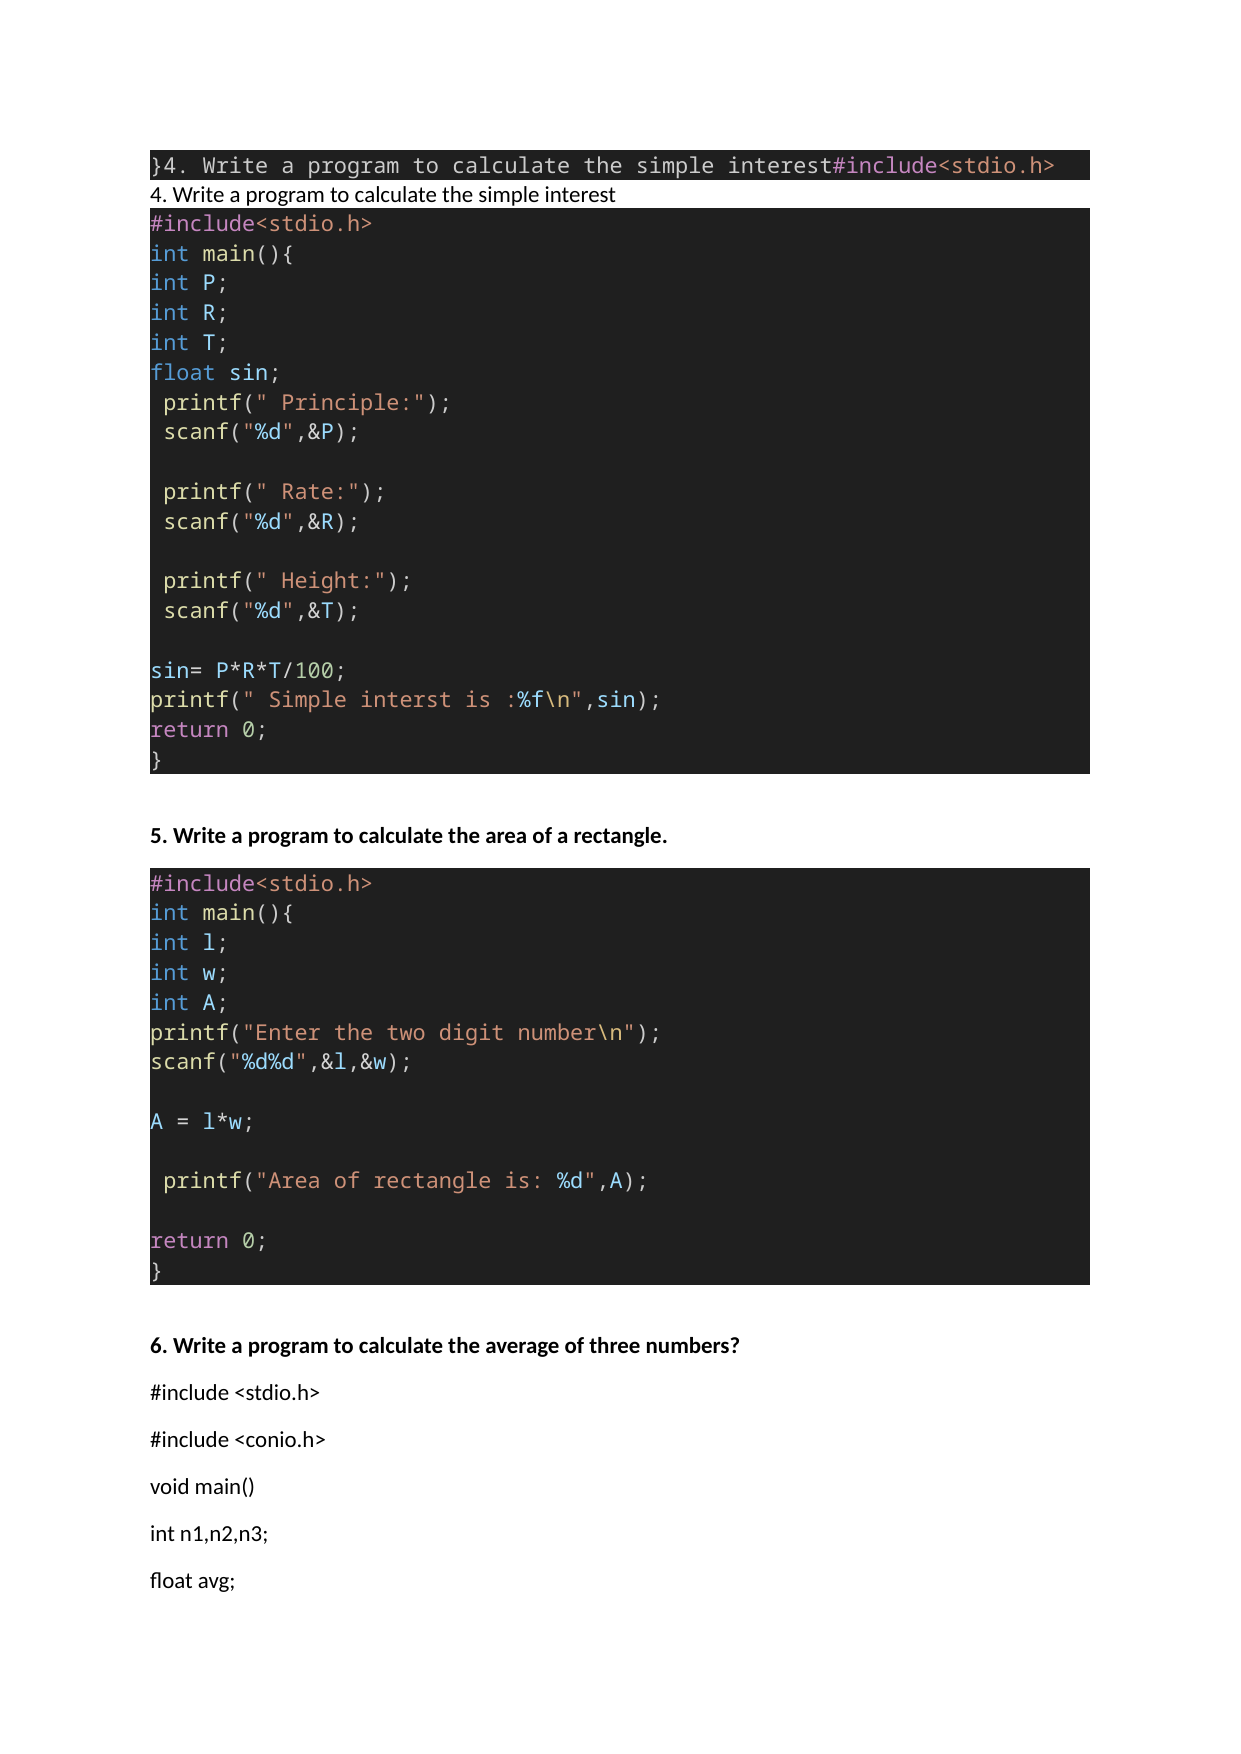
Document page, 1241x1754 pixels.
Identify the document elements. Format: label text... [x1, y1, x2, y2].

text int w; [150, 957, 1090, 987]
text }4. Write a program to calculate the simple interest#include<stdio.h> [150, 150, 1090, 180]
text int R; [150, 297, 1090, 327]
text int n1,n2,n3; [150, 1519, 1090, 1547]
text 5. Write a program to calculate the area of a rectangle. [150, 821, 1090, 849]
text int l; [150, 927, 1090, 957]
text } [150, 744, 1090, 774]
text A = l*w; [150, 1106, 1090, 1136]
text int main(){ [150, 897, 1090, 927]
text printf("Enter the two digit number\n"); [150, 1017, 1090, 1046]
text int A; [150, 987, 1090, 1017]
text int main(){ [150, 238, 1090, 267]
text sin= P*R*T/100; [150, 655, 1090, 684]
text return 0; [150, 1225, 1090, 1255]
text #include<stdio.h> [150, 208, 1090, 238]
text scanf("%d",&T); [150, 595, 1090, 625]
text printf(" Simple interst is :%f\n",sin); [150, 684, 1090, 714]
text return 0; [150, 714, 1090, 744]
text int P; [150, 267, 1090, 297]
text printf(" Height:"); [150, 565, 1090, 595]
text #include <stdio.h> [150, 1378, 1090, 1406]
text scanf("%d",&R); [150, 506, 1090, 536]
text #include<stdio.h> [150, 868, 1090, 897]
text float sin; [150, 357, 1090, 387]
text printf("Area of rectangle is: %d",A); [150, 1166, 1090, 1195]
text int T; [150, 327, 1090, 357]
text 4. Write a program to calculate the simple interest [150, 180, 1090, 208]
text #include <conio.h> [150, 1425, 1090, 1453]
text float avg; [150, 1566, 1090, 1594]
text void main() [150, 1472, 1090, 1500]
text printf(" Principle:"); [150, 387, 1090, 416]
text scanf("%d",&P); [150, 416, 1090, 446]
text 6. Write a program to calculate the average of three numbers? [150, 1332, 1090, 1359]
text scanf("%d%d",&l,&w); [150, 1046, 1090, 1076]
text printf(" Rate:"); [150, 476, 1090, 506]
text } [150, 1255, 1090, 1285]
